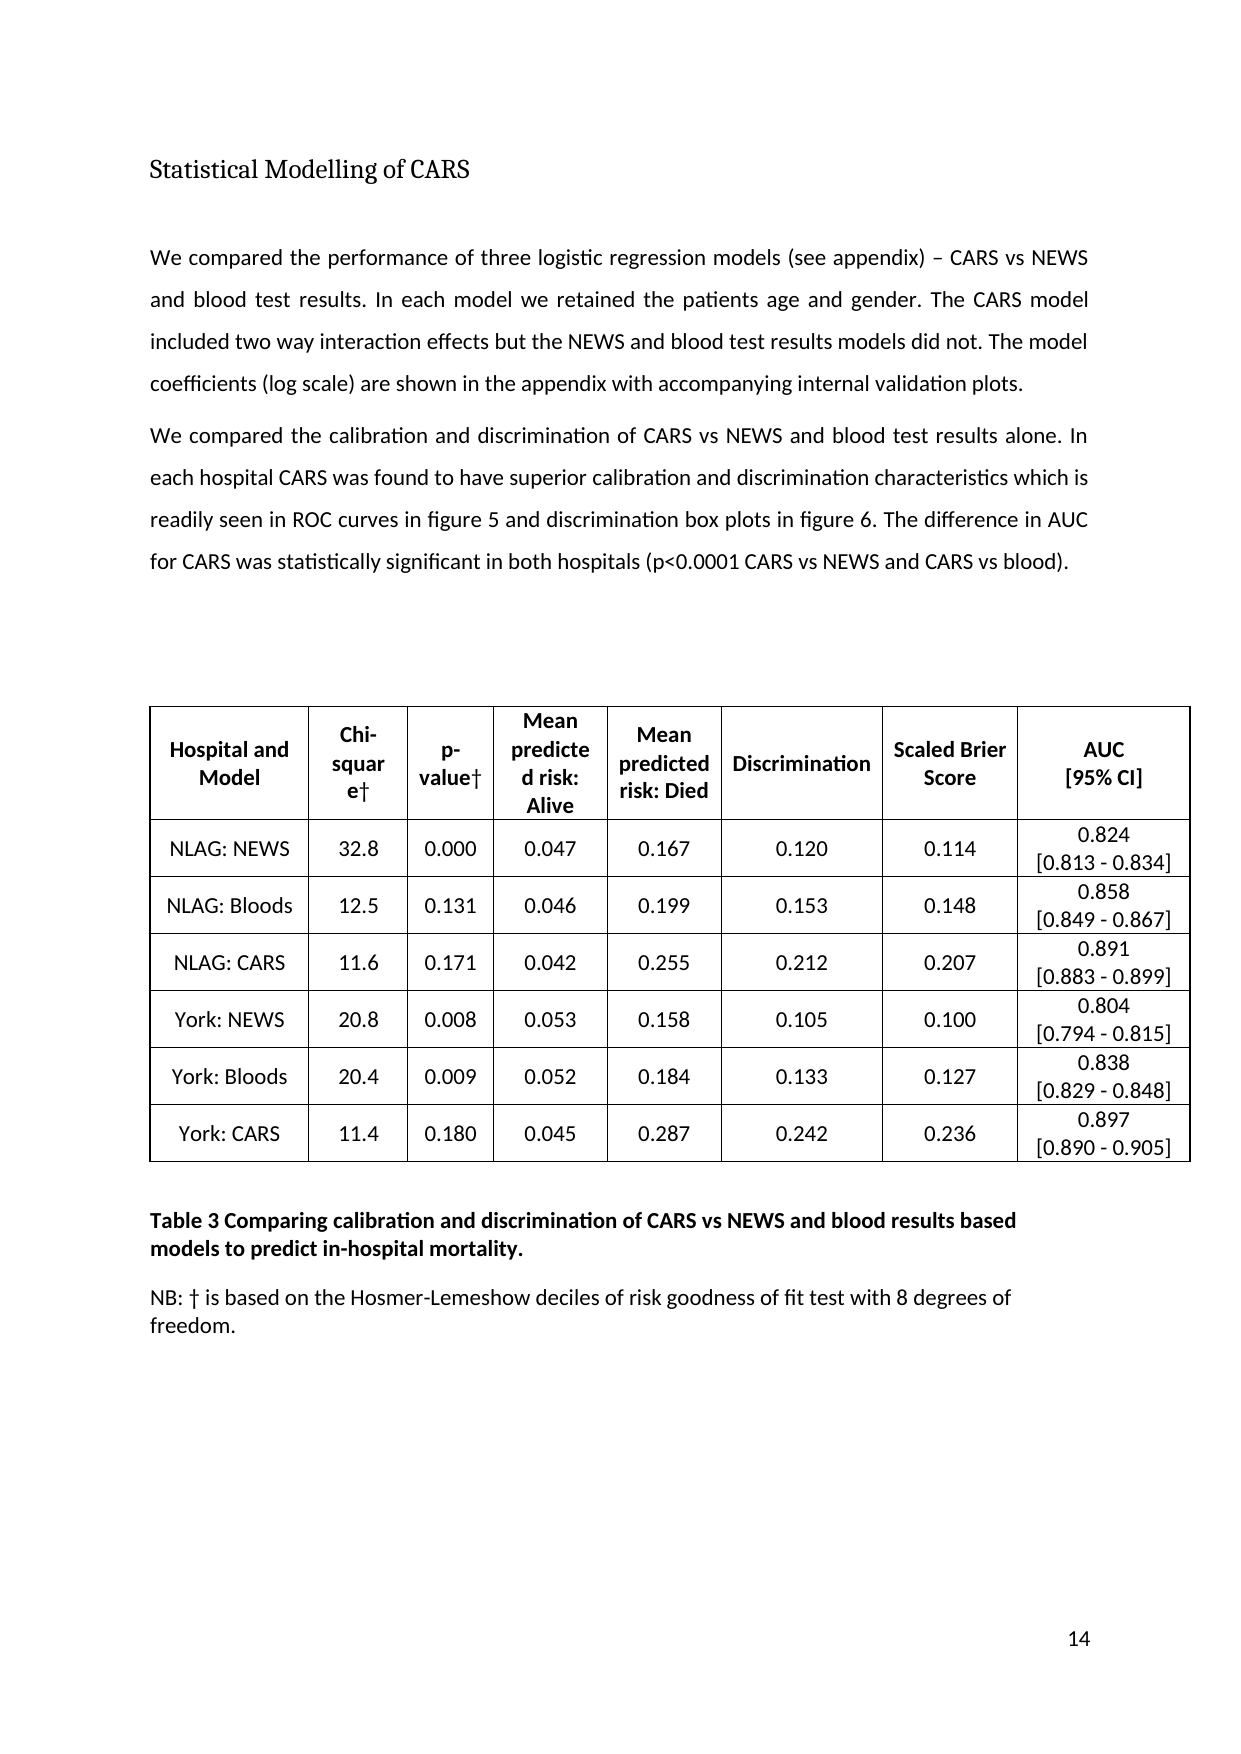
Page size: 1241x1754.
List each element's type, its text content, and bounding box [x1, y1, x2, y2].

table_cell 0.897 [0.890 - 0.905] [1018, 1105, 1189, 1161]
table_cell 0.167 [608, 820, 721, 876]
text NB: † is based on the Hosmer-Lemeshow deciles of risk goodness of fit test with 8 degrees of freedom. [150, 1283, 1090, 1339]
table_cell 0.100 [883, 991, 1017, 1047]
table_cell 0.127 [883, 1048, 1017, 1104]
table_cell 32.8 [309, 820, 407, 876]
table_cell 11.6 [309, 934, 407, 990]
table_cell 0.287 [608, 1105, 721, 1161]
table_header Scaled Brier Score [883, 707, 1017, 819]
table_cell 0.000 [408, 820, 493, 876]
table_cell 0.212 [722, 934, 882, 990]
table_cell 0.255 [608, 934, 721, 990]
table_cell 0.148 [883, 877, 1017, 933]
table_cell 0.114 [883, 820, 1017, 876]
table_header Hospital and Model [151, 707, 308, 819]
table_cell NLAG: Bloods [151, 877, 308, 933]
table_cell 0.153 [722, 877, 882, 933]
table_cell 0.047 [494, 820, 607, 876]
text Table 3 Comparing calibration and discrimination of CARS vs NEWS and blood results based models to predict in-hospital mortality. [150, 1206, 1090, 1262]
table_cell York: CARS [151, 1105, 308, 1161]
table_cell 0.171 [408, 934, 493, 990]
subtitle Statistical Modelling of CARS [150, 154, 1090, 185]
table_cell 20.4 [309, 1048, 407, 1104]
table_cell York: NEWS [151, 991, 308, 1047]
table_cell 0.046 [494, 877, 607, 933]
table_cell 0.804 [0.794 - 0.815] [1018, 991, 1189, 1047]
table_cell 0.052 [494, 1048, 607, 1104]
table_header Mean predicted risk: Died [608, 707, 721, 819]
table_cell 0.053 [494, 991, 607, 1047]
text We compared the performance of three logistic regression models (see appendix) – CARS vs NEWS and blood test results. In each model we retained the patients age and gender. The CARS model included two way interaction effects but the NEWS and blood test results models did not. The model coefficients (log scale) are shown in the appendix with accompanying internal validation plots. [150, 243, 1090, 397]
table_cell 0.838 [0.829 - 0.848] [1018, 1048, 1189, 1104]
table_cell 0.008 [408, 991, 493, 1047]
table_cell 20.8 [309, 991, 407, 1047]
table_cell 0.858 [0.849 - 0.867] [1018, 877, 1189, 933]
table_cell 12.5 [309, 877, 407, 933]
table_cell 0.242 [722, 1105, 882, 1161]
table_header AUC [95% CI] [1018, 707, 1189, 819]
table_header Discrimination [722, 707, 882, 819]
table_cell York: Bloods [151, 1048, 308, 1104]
table_cell 0.131 [408, 877, 493, 933]
table_cell 0.199 [608, 877, 721, 933]
table_cell 0.158 [608, 991, 721, 1047]
table_cell 0.045 [494, 1105, 607, 1161]
table_cell 0.042 [494, 934, 607, 990]
table_cell 11.4 [309, 1105, 407, 1161]
table_header Chi-square† [309, 707, 407, 819]
table_cell 0.120 [722, 820, 882, 876]
table_header p-value† [408, 707, 493, 819]
table_cell 0.105 [722, 991, 882, 1047]
table_header Mean predicted risk: Alive [494, 707, 607, 819]
table_cell 0.207 [883, 934, 1017, 990]
table_cell NLAG: NEWS [151, 820, 308, 876]
text We compared the calibration and discrimination of CARS vs NEWS and blood test results alone. In each hospital CARS was found to have superior calibration and discrimination characteristics which is readily seen in ROC curves in figure 5 and discrimination box plots in figure 6. The difference in AUC for CARS was statistically significant in both hospitals (p<0.0001 CARS vs NEWS and CARS vs blood). [150, 421, 1090, 575]
table_cell 0.891 [0.883 - 0.899] [1018, 934, 1189, 990]
table_cell 0.236 [883, 1105, 1017, 1161]
table_cell 0.184 [608, 1048, 721, 1104]
table_cell 0.133 [722, 1048, 882, 1104]
table_cell 0.009 [408, 1048, 493, 1104]
table_cell 0.180 [408, 1105, 493, 1161]
table_cell 0.824 [0.813 - 0.834] [1018, 820, 1189, 876]
table_cell NLAG: CARS [151, 934, 308, 990]
